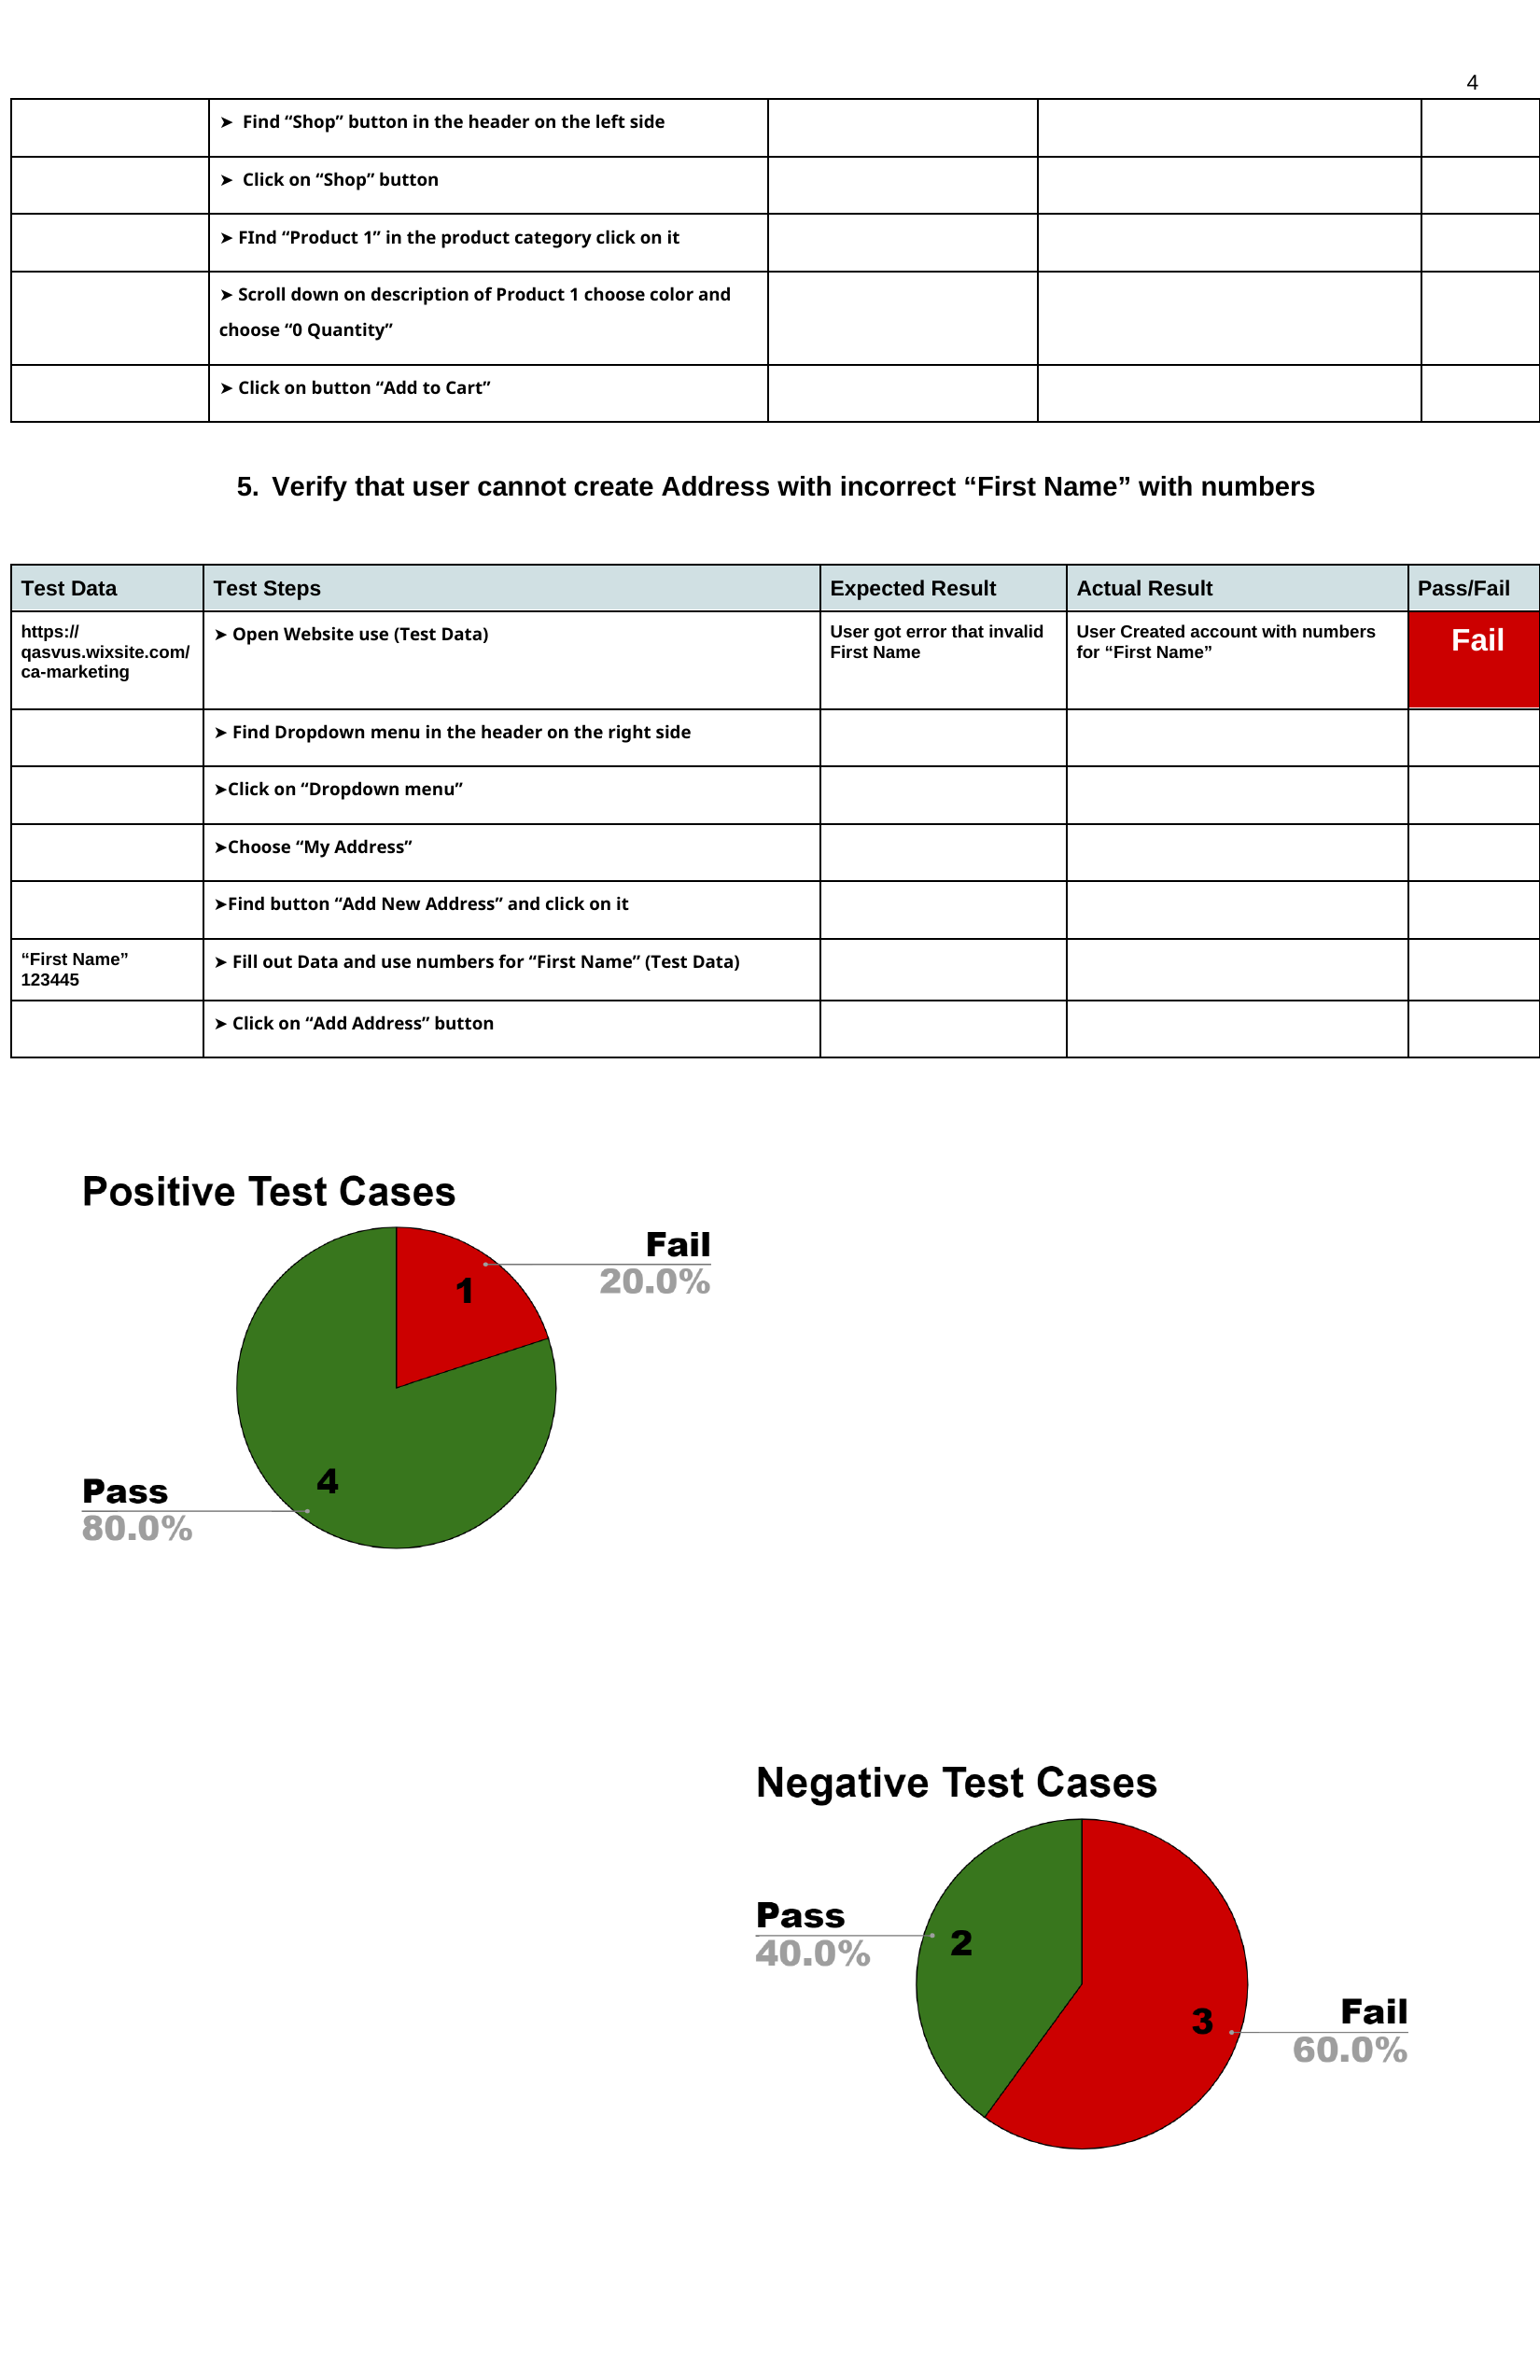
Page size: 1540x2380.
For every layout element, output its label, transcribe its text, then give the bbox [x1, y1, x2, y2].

table_cell [1422, 366, 1539, 421]
table_cell [1409, 825, 1539, 880]
table_cell ➤ Click on “Shop” button [210, 158, 767, 213]
table_cell ➤ Click on button “Add to Cart” [210, 366, 767, 421]
table_header Test Data [12, 566, 203, 609]
table_cell [1422, 215, 1539, 271]
table_cell ➤ Find Dropdown menu in the header on the right side [204, 710, 819, 765]
table_cell [12, 825, 203, 880]
table_cell [1409, 1001, 1539, 1057]
table_cell ➤Click on “Dropdown menu” [204, 767, 819, 823]
table_cell [1039, 215, 1421, 271]
table_cell [769, 366, 1037, 421]
table_cell ➤ Fill out Data and use numbers for “First Name” (Test Data) [204, 940, 819, 1000]
table_cell [1068, 710, 1407, 765]
table_cell User got error that invalid First Name [821, 612, 1066, 707]
table_cell [821, 882, 1066, 938]
table_cell [1039, 100, 1421, 156]
table_cell [12, 158, 208, 213]
table_cell [1068, 940, 1407, 1000]
table_cell [769, 273, 1037, 364]
table_cell [12, 215, 208, 271]
table_cell [1039, 273, 1421, 364]
picture [62, 1153, 732, 1569]
table_cell [12, 273, 208, 364]
table_cell [1409, 767, 1539, 823]
table_cell [769, 215, 1037, 271]
table_cell ➤ FInd “Product 1” in the product category click on it [210, 215, 767, 271]
table_cell [12, 1001, 203, 1057]
table_cell [821, 767, 1066, 823]
table_cell [821, 825, 1066, 880]
table_cell [769, 100, 1037, 156]
table_cell ➤ Scroll down on description of Product 1 choose color and choose “0 Quantity” [210, 273, 767, 364]
table_cell [1409, 940, 1539, 1000]
table_cell [12, 882, 203, 938]
table_header Actual Result [1068, 566, 1407, 609]
table_header Pass/Fail [1409, 566, 1539, 609]
table_cell [1068, 882, 1407, 938]
table_cell [1068, 1001, 1407, 1057]
table_cell ➤Choose “My Address” [204, 825, 819, 880]
table_cell [1068, 767, 1407, 823]
table_cell [769, 158, 1037, 213]
table_cell [12, 767, 203, 823]
table_header Test Steps [204, 566, 819, 609]
table_cell [1409, 882, 1539, 938]
table_cell [12, 100, 208, 156]
table_cell [12, 710, 203, 765]
table_cell [12, 366, 208, 421]
table_cell [1422, 273, 1539, 364]
table_cell ➤ Click on “Add Address” button [204, 1001, 819, 1057]
table_cell [1422, 158, 1539, 213]
table_cell [821, 1001, 1066, 1057]
table_cell [821, 710, 1066, 765]
table_cell [1039, 366, 1421, 421]
table_cell “First Name” 123445 [12, 940, 203, 1000]
table_cell ➤Find button “Add New Address” and click on it [204, 882, 819, 938]
table_cell ➤ Open Website use (Test Data) [204, 612, 819, 707]
table_cell [821, 940, 1066, 1000]
table_cell [1039, 158, 1421, 213]
table_cell User Created account with numbers for “First Name” [1068, 612, 1407, 707]
table_cell [1422, 100, 1539, 156]
table_cell https://qasvus.wixsite.com/ca-marketing [12, 612, 203, 707]
table_cell [1409, 710, 1539, 765]
table_cell [1068, 825, 1407, 880]
list Verify that user cannot create Address with incorrect “First Name” with numbers [236, 470, 1478, 501]
table_header Expected Result [821, 566, 1066, 609]
picture [734, 1742, 1430, 2170]
table_cell ➤ Find “Shop” button in the header on the left side [210, 100, 767, 156]
table_cell Fail [1409, 612, 1539, 707]
